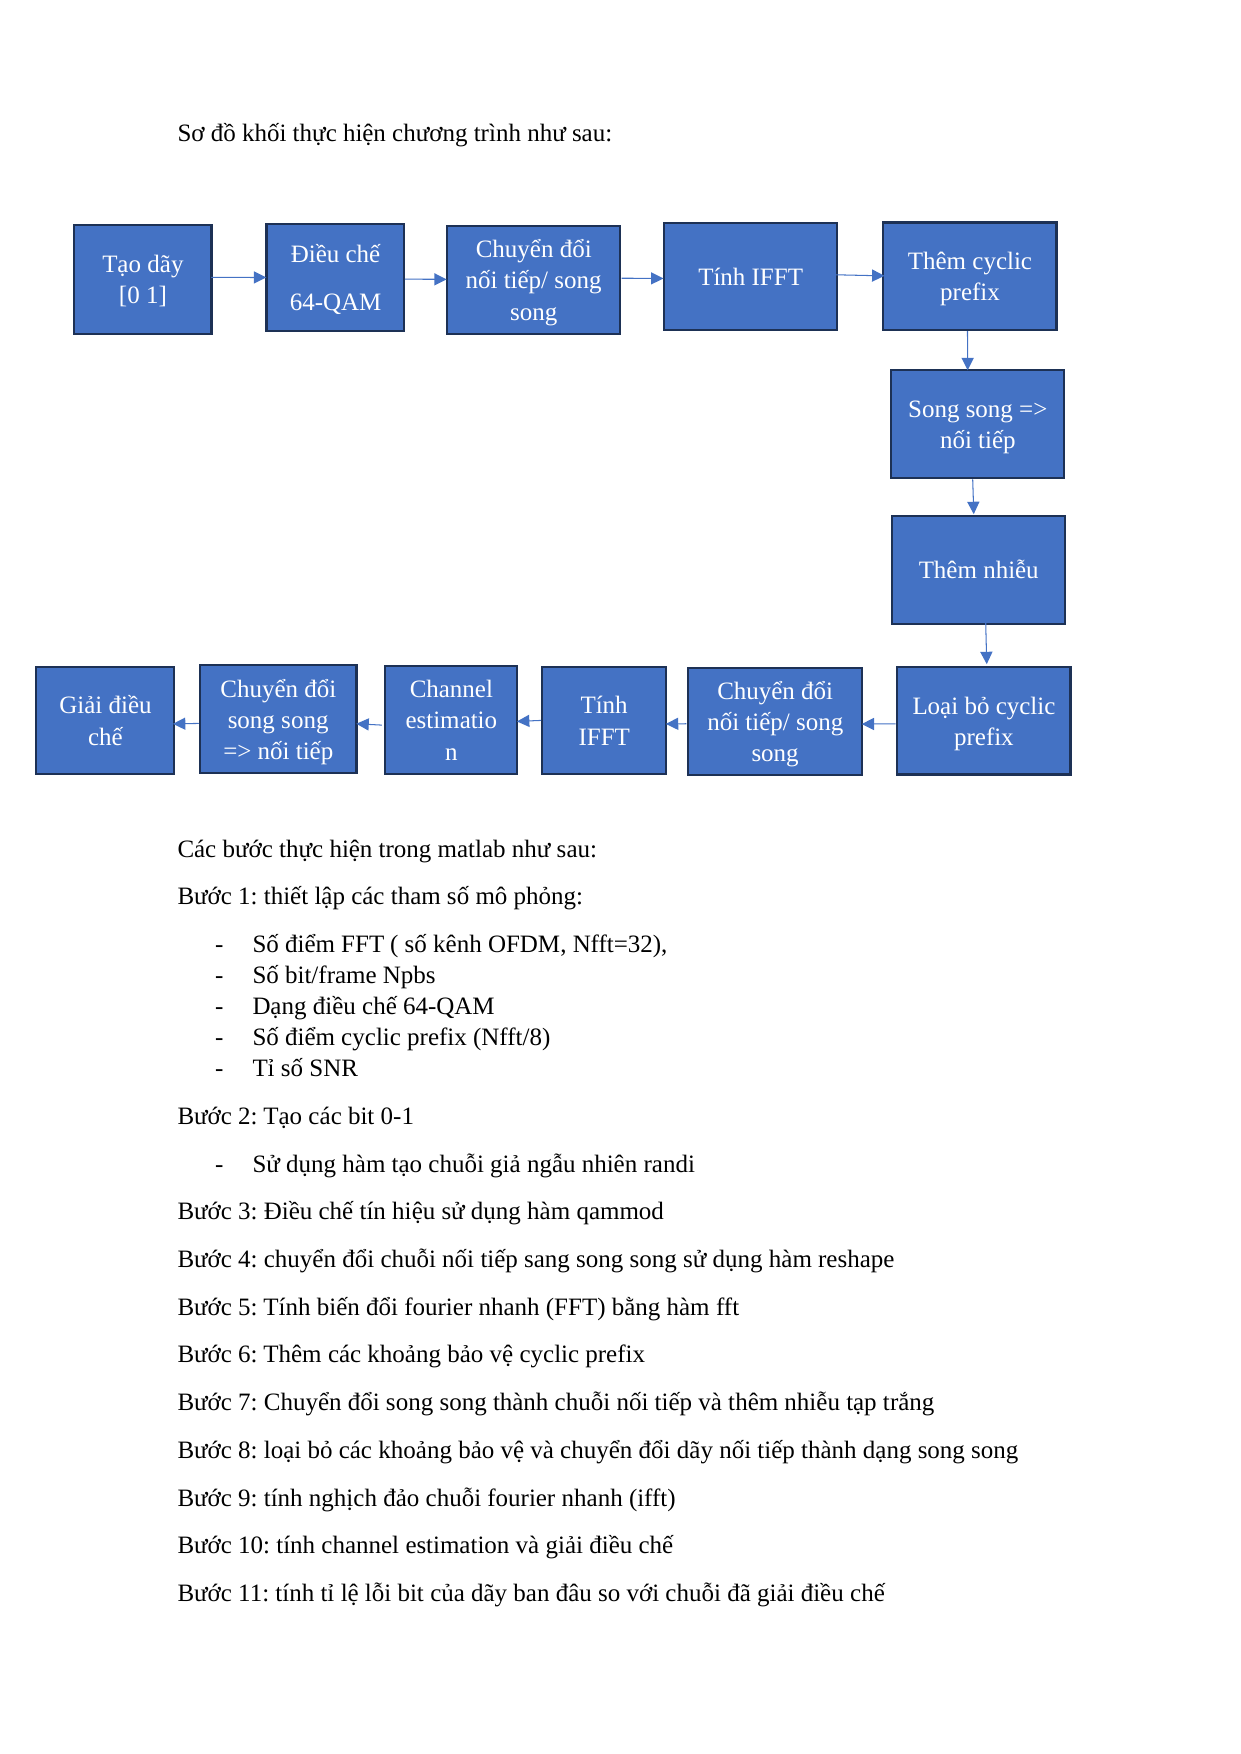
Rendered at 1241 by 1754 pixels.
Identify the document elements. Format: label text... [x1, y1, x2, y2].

text Bước 10: tính channel estimation và giải điều chế [177, 1530, 1122, 1559]
text Bước 7: Chuyển đổi song song thành chuỗi nối tiếp và thêm nhiễu tạp trắng [177, 1387, 1122, 1416]
text Bước 2: Tạo các bit 0-1 [177, 1101, 1122, 1130]
text Bước 5: Tính biến đổi fourier nhanh (FFT) bằng hàm fft [177, 1292, 1122, 1321]
text Bước 11: tính tỉ lệ lỗi bit của dãy ban đâu so với chuỗi đã giải điều chế [177, 1578, 1122, 1607]
list Số điểm FFT ( số kênh OFDM, Nfft=32), [215, 929, 1122, 958]
list Tỉ số SNR [215, 1053, 1122, 1082]
text Bước 4: chuyển đổi chuỗi nối tiếp sang song song sử dụng hàm reshape [177, 1244, 1122, 1273]
list Số bit/frame Npbs [215, 960, 1122, 989]
text Sơ đồ khối thực hiện chương trình như sau: [177, 118, 1122, 147]
text Bước 9: tính nghịch đảo chuỗi fourier nhanh (ifft) [177, 1483, 1122, 1511]
text Bước 3: Điều chế tín hiệu sử dụng hàm qammod [177, 1196, 1122, 1225]
text Bước 1: thiết lập các tham số mô phỏng: [177, 881, 1122, 910]
list Sử dụng hàm tạo chuỗi giả ngẫu nhiên randi [215, 1149, 1122, 1177]
text Các bước thực hiện trong matlab như sau: [177, 834, 1122, 862]
text Bước 6: Thêm các khoảng bảo vệ cyclic prefix [177, 1339, 1122, 1368]
list Số điểm cyclic prefix (Nfft/8) [215, 1022, 1122, 1051]
text Bước 8: loại bỏ các khoảng bảo vệ và chuyển đổi dãy nối tiếp thành dạng song song [177, 1435, 1122, 1464]
list Dạng điều chế 64-QAM [215, 991, 1122, 1020]
